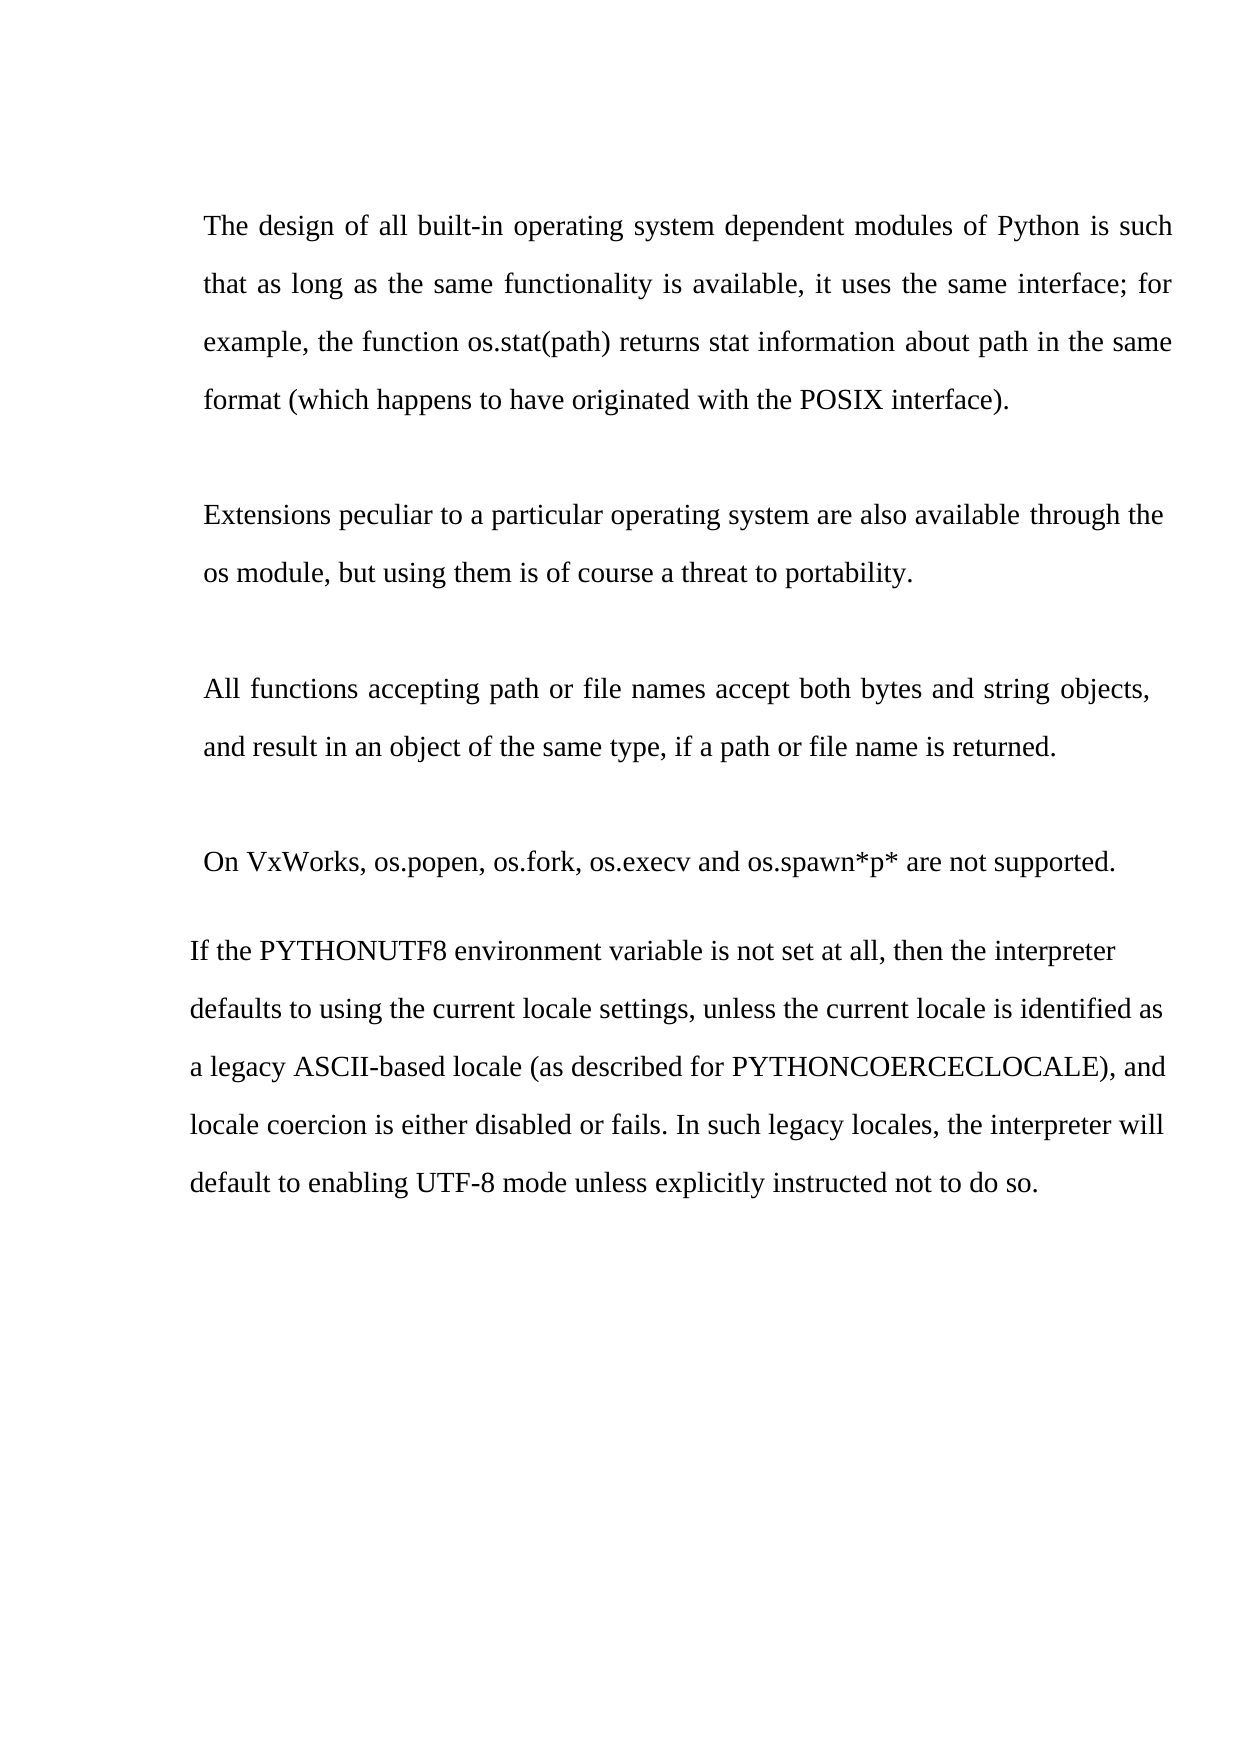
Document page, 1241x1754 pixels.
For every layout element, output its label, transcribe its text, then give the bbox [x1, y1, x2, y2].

text If the PYTHONUTF8 environment variable is not set at all, then the interpreter defaults to using the current locale settings, unless the current locale is identified as a legacy ASCII-based locale (as described for PYTHONCOERCECLOCALE), and locale coercion is either disabled or fails. In such legacy locales, the interpreter will default to enabling UTF-8 mode unless explicitly instructed not to do so. [189, 933, 1168, 1199]
text All functions accepting path or file names accept both bytes and string objects, and result in an object of the same type, if a path or file name is returned. [203, 671, 1150, 762]
text On VxWorks, os.popen, os.fork, os.execv and os.spawn*p* are not supported. [203, 844, 1168, 877]
text The design of all built-in operating system dependent modules of Python is such that as long as the same functionality is available, it uses the same interface; for example, the function os.stat(path) returns stat information about path in the same format (which happens to have originated with the POSIX interface). [203, 208, 1173, 416]
text Extensions peculiar to a particular operating system are also available through the os module, but using them is of course a threat to portability. [203, 497, 1164, 589]
